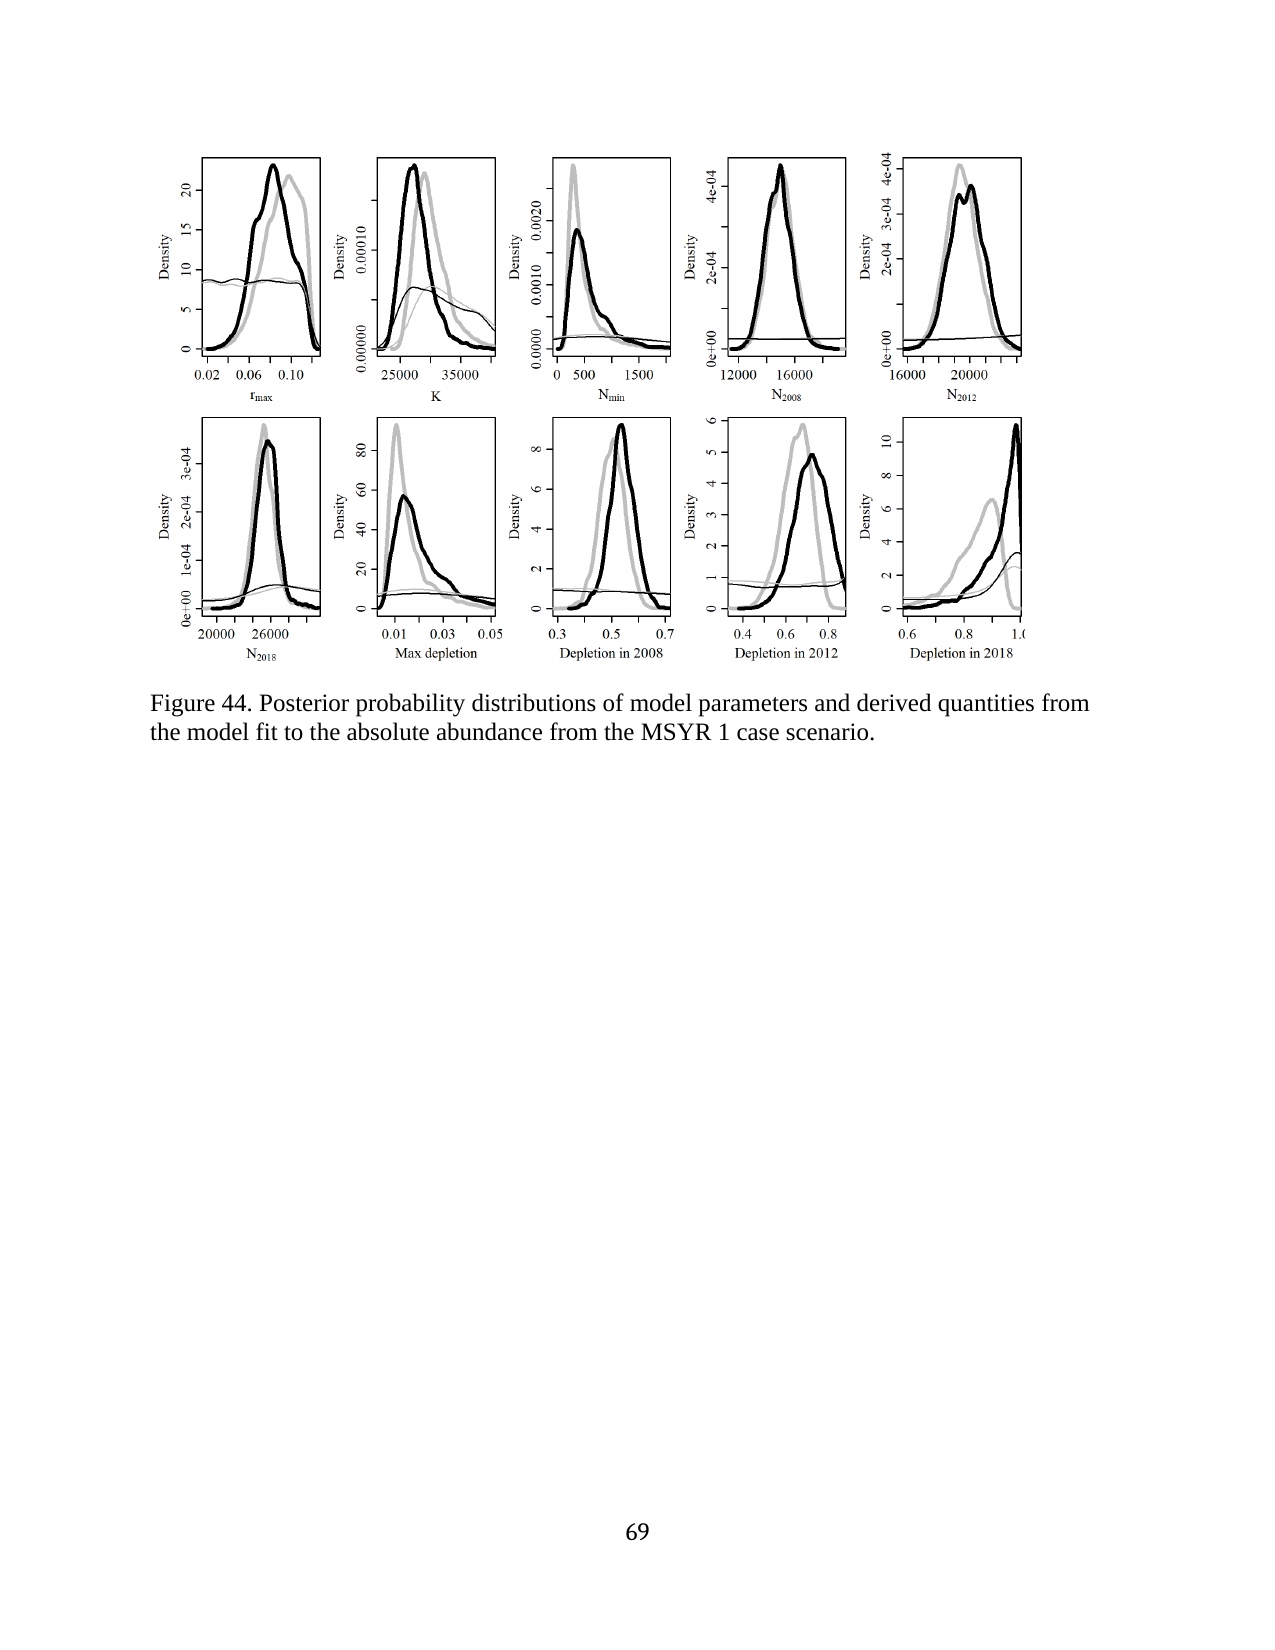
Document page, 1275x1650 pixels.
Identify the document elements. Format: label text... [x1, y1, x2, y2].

text Figure 44. Posterior probability distributions of model parameters and derived quantities from the model fit to the absolute abundance from the MSYR 1 case scenario. [150, 688, 1125, 746]
picture [150, 150, 1025, 668]
